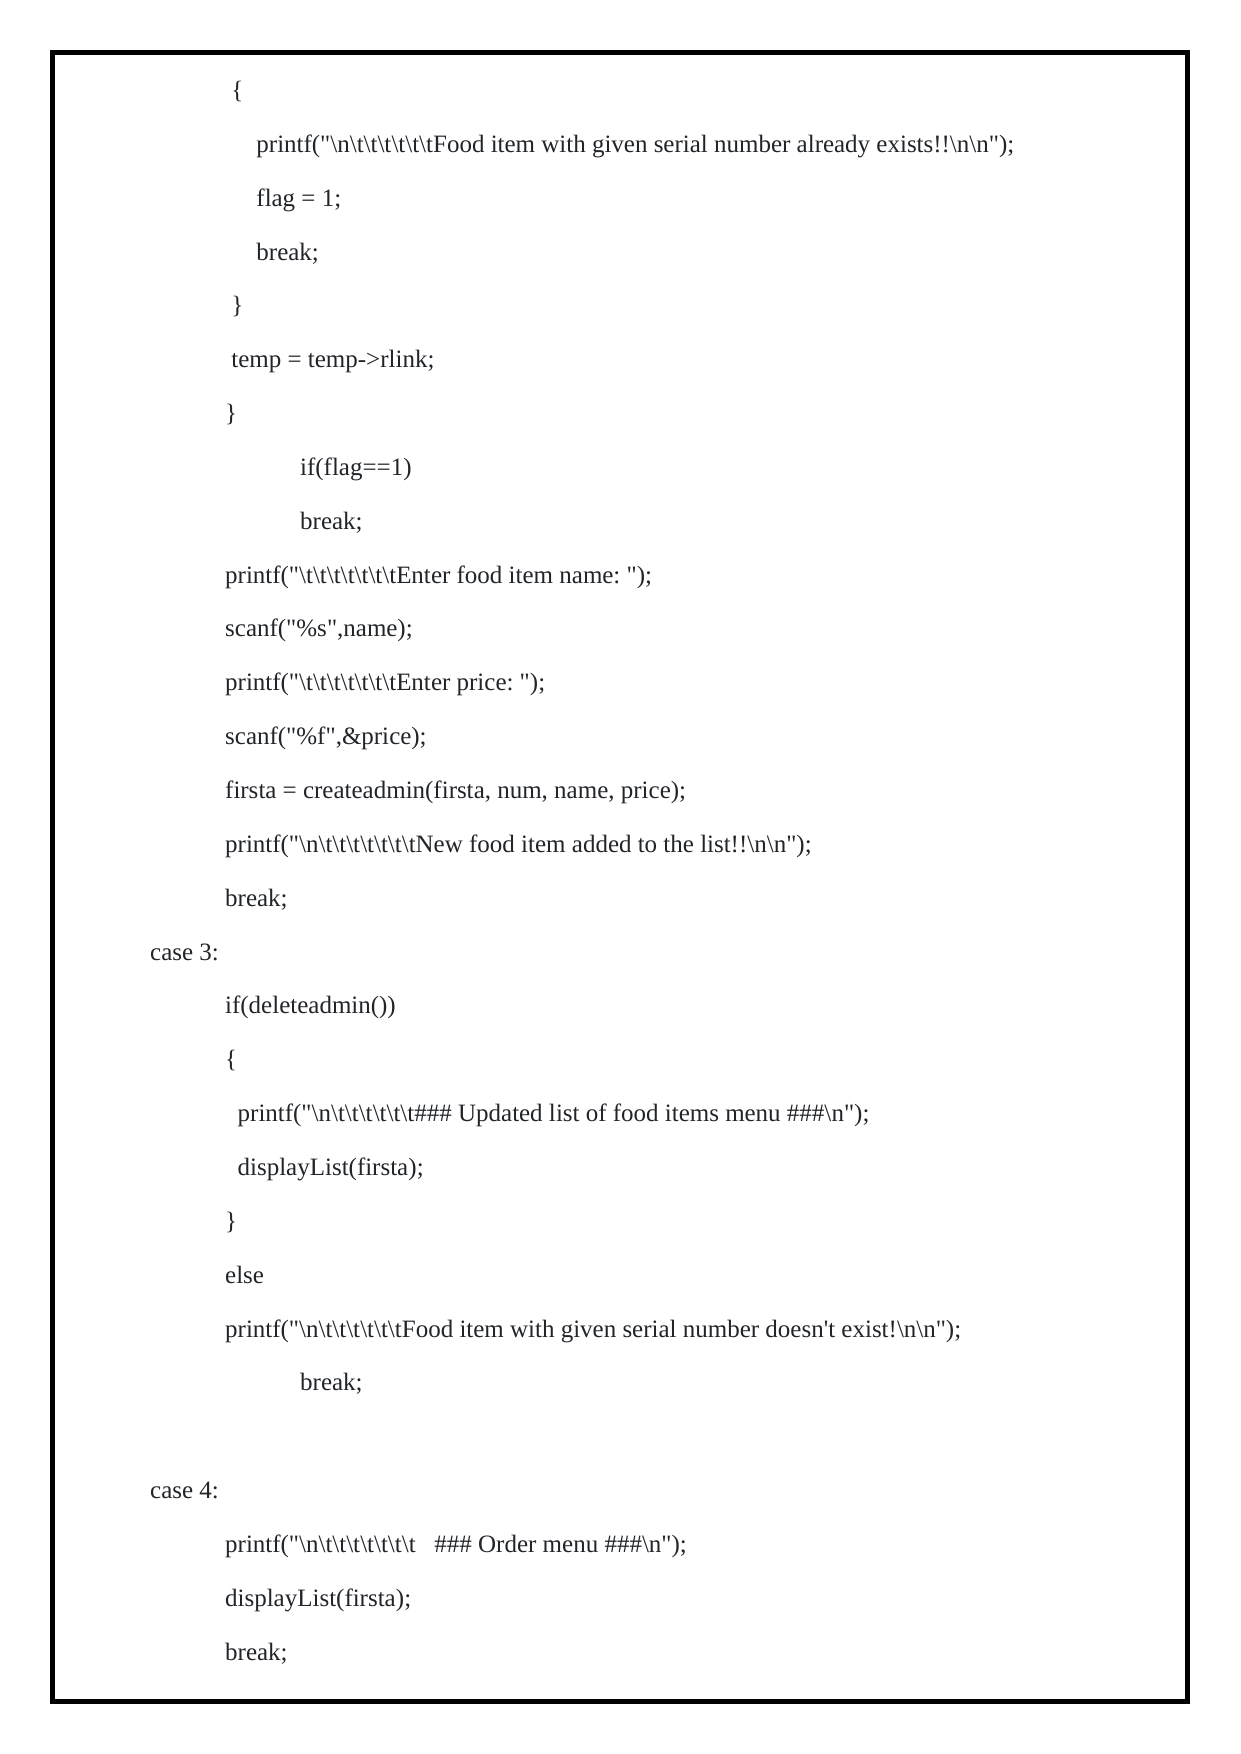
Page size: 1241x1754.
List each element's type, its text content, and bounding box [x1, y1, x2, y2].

text } [75, 290, 1165, 319]
text flag = 1; [75, 183, 1165, 211]
text scanf("%s",name); [75, 613, 1165, 642]
text break; [75, 883, 1165, 912]
text printf("\t\t\t\t\t\t\tEnter price: "); [75, 667, 1165, 696]
text printf("\n\t\t\t\t\t\t### Updated list of food items menu ###\n"); [75, 1098, 1165, 1127]
text temp = temp->rlink; [75, 344, 1165, 373]
text { [75, 1044, 1165, 1073]
text else [75, 1260, 1165, 1288]
text break; [75, 1637, 1165, 1666]
text scanf("%f",&price); [75, 721, 1165, 750]
text } [75, 398, 1165, 427]
text break; [75, 237, 1165, 265]
text } [75, 1206, 1165, 1235]
text case 4: [75, 1475, 1165, 1504]
text case 3: [75, 937, 1165, 965]
text break; [75, 1367, 1165, 1396]
text displayList(firsta); [75, 1583, 1165, 1612]
text printf("\n\t\t\t\t\t\tFood item with given serial number doesn't exist!\n\n"); [75, 1314, 1165, 1342]
text printf("\t\t\t\t\t\t\tEnter food item name: "); [75, 560, 1165, 588]
text printf("\n\t\t\t\t\t\t\tNew food item added to the list!!\n\n"); [75, 829, 1165, 858]
text if(flag==1) [75, 452, 1165, 481]
text printf("\n\t\t\t\t\t\tFood item with given serial number already exists!!\n\n"); [75, 129, 1165, 158]
text displayList(firsta); [75, 1152, 1165, 1181]
text firsta = createadmin(firsta, num, name, price); [75, 775, 1165, 804]
text { [75, 75, 1165, 104]
text break; [75, 506, 1165, 534]
text if(deleteadmin()) [75, 991, 1165, 1019]
text printf("\n\t\t\t\t\t\t\t ### Order menu ###\n"); [75, 1529, 1165, 1558]
